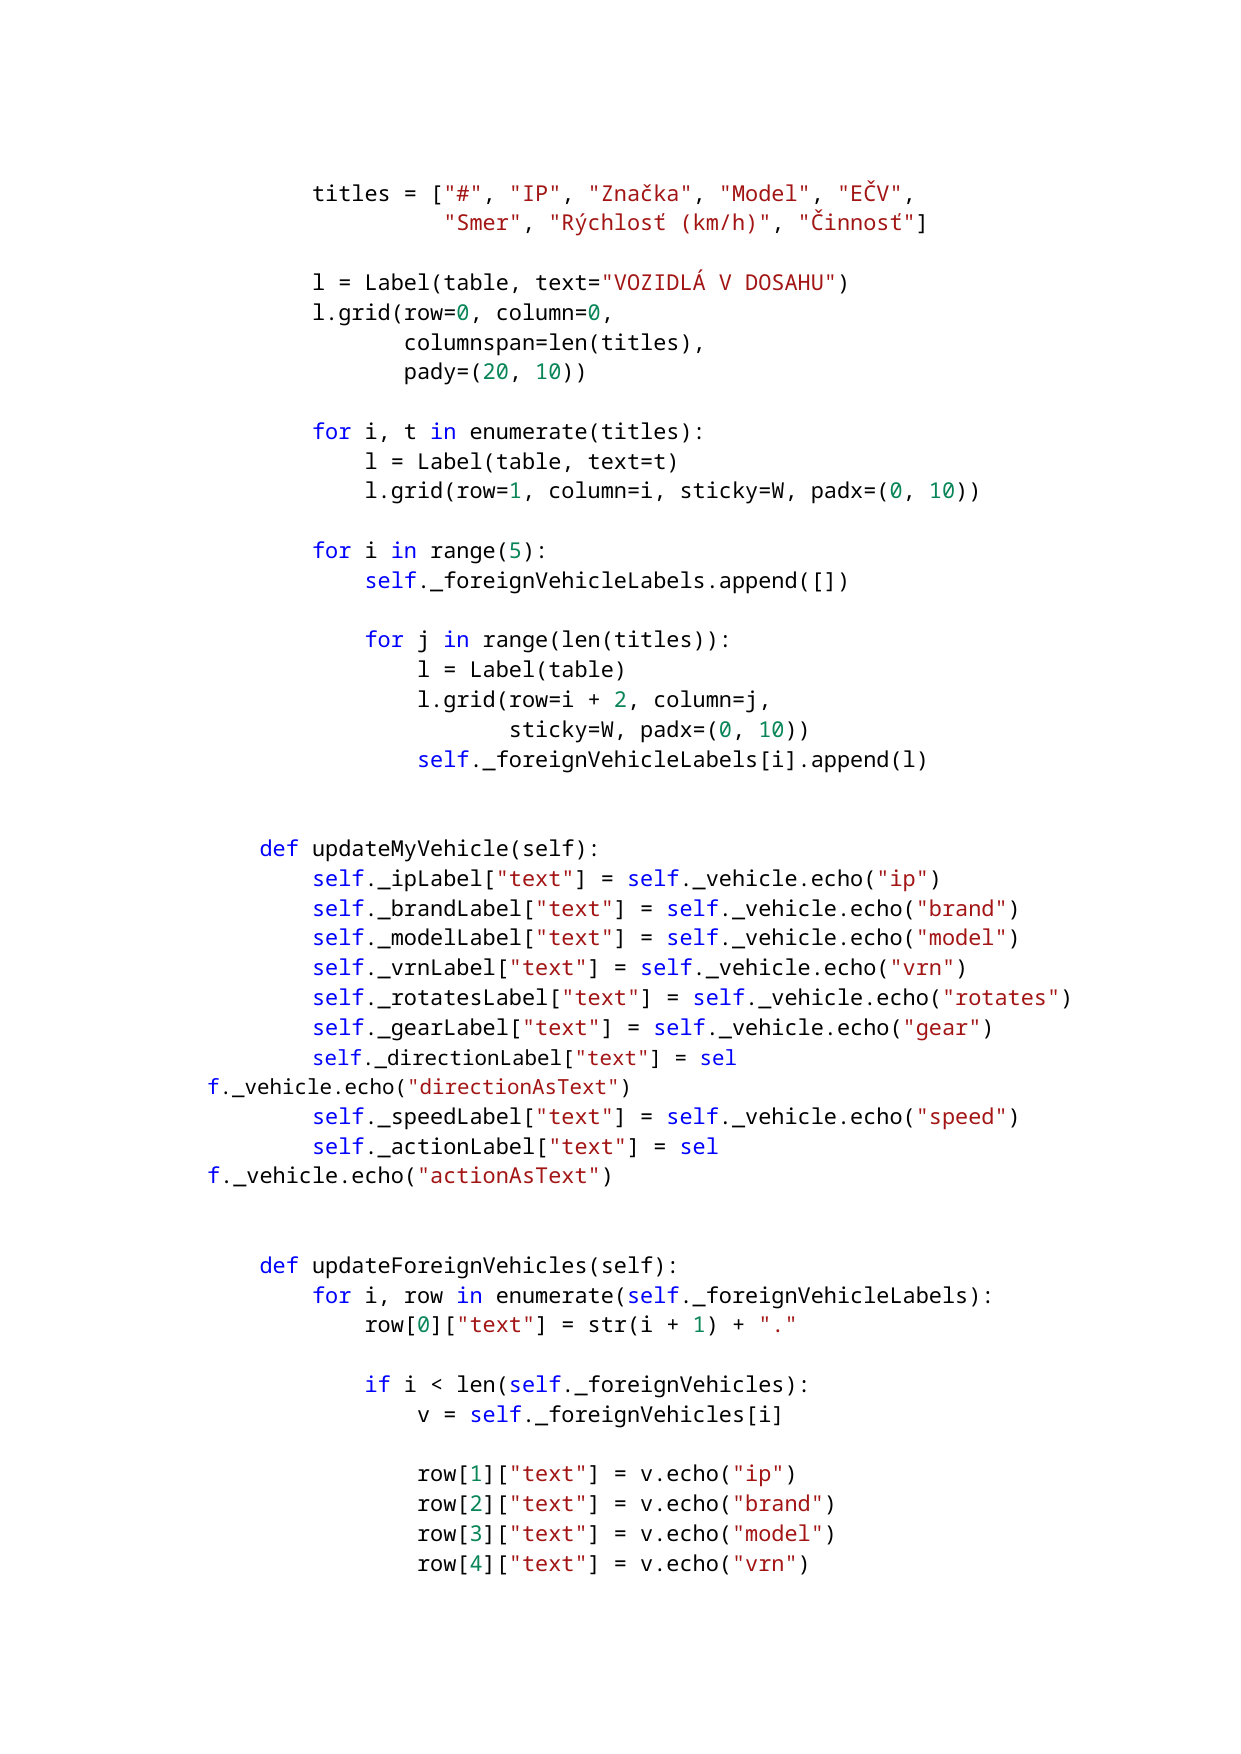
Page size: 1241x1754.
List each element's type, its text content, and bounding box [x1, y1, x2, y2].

text self._actionLabel["text"] = self._vehicle.echo("actionAsText") [207, 1131, 1092, 1190]
text for i, row in enumerate(self._foreignVehicleLabels): [207, 1280, 1092, 1309]
text self._brandLabel["text"] = self._vehicle.echo("brand") [207, 892, 1092, 922]
text l.grid(row=i + 2, column=j, [207, 684, 1092, 714]
text def updateMyVehicle(self): [207, 833, 1092, 863]
text row[4]["text"] = v.echo("vrn") [207, 1548, 1092, 1578]
text l.grid(row=1, column=i, sticky=W, padx=(0, 10)) [207, 475, 1092, 505]
text for j in range(len(titles)): [207, 624, 1092, 654]
text row[3]["text"] = v.echo("model") [207, 1518, 1092, 1548]
text if i < len(self._foreignVehicles): [207, 1369, 1092, 1399]
text pady=(20, 10)) [207, 356, 1092, 386]
text self._foreignVehicleLabels[i].append(l) [207, 743, 1092, 773]
text l = Label(table) [207, 654, 1092, 684]
text self._vrnLabel["text"] = self._vehicle.echo("vrn") [207, 952, 1092, 982]
text "Smer", "Rýchlosť (km/h)", "Činnosť"] [207, 207, 1092, 237]
text sticky=W, padx=(0, 10)) [207, 714, 1092, 743]
text titles = ["#", "IP", "Značka", "Model", "EČV", [207, 177, 1092, 207]
text self._ipLabel["text"] = self._vehicle.echo("ip") [207, 863, 1092, 892]
text l = Label(table, text="VOZIDLÁ V DOSAHU") [207, 267, 1092, 297]
text for i in range(5): [207, 535, 1092, 565]
text row[0]["text"] = str(i + 1) + "." [207, 1309, 1092, 1339]
text l.grid(row=0, column=0, [207, 297, 1092, 326]
text row[1]["text"] = v.echo("ip") [207, 1458, 1092, 1488]
text self._speedLabel["text"] = self._vehicle.echo("speed") [207, 1101, 1092, 1131]
text self._gearLabel["text"] = self._vehicle.echo("gear") [207, 1012, 1092, 1041]
text self._foreignVehicleLabels.append([]) [207, 565, 1092, 594]
text self._directionLabel["text"] = self._vehicle.echo("directionAsText") [207, 1041, 1092, 1101]
text self._modelLabel["text"] = self._vehicle.echo("model") [207, 922, 1092, 952]
text columnspan=len(titles), [207, 326, 1092, 356]
text l = Label(table, text=t) [207, 446, 1092, 475]
text self._rotatesLabel["text"] = self._vehicle.echo("rotates") [207, 982, 1092, 1012]
text def updateForeignVehicles(self): [207, 1250, 1092, 1280]
text v = self._foreignVehicles[i] [207, 1399, 1092, 1429]
text for i, t in enumerate(titles): [207, 416, 1092, 446]
text row[2]["text"] = v.echo("brand") [207, 1488, 1092, 1518]
